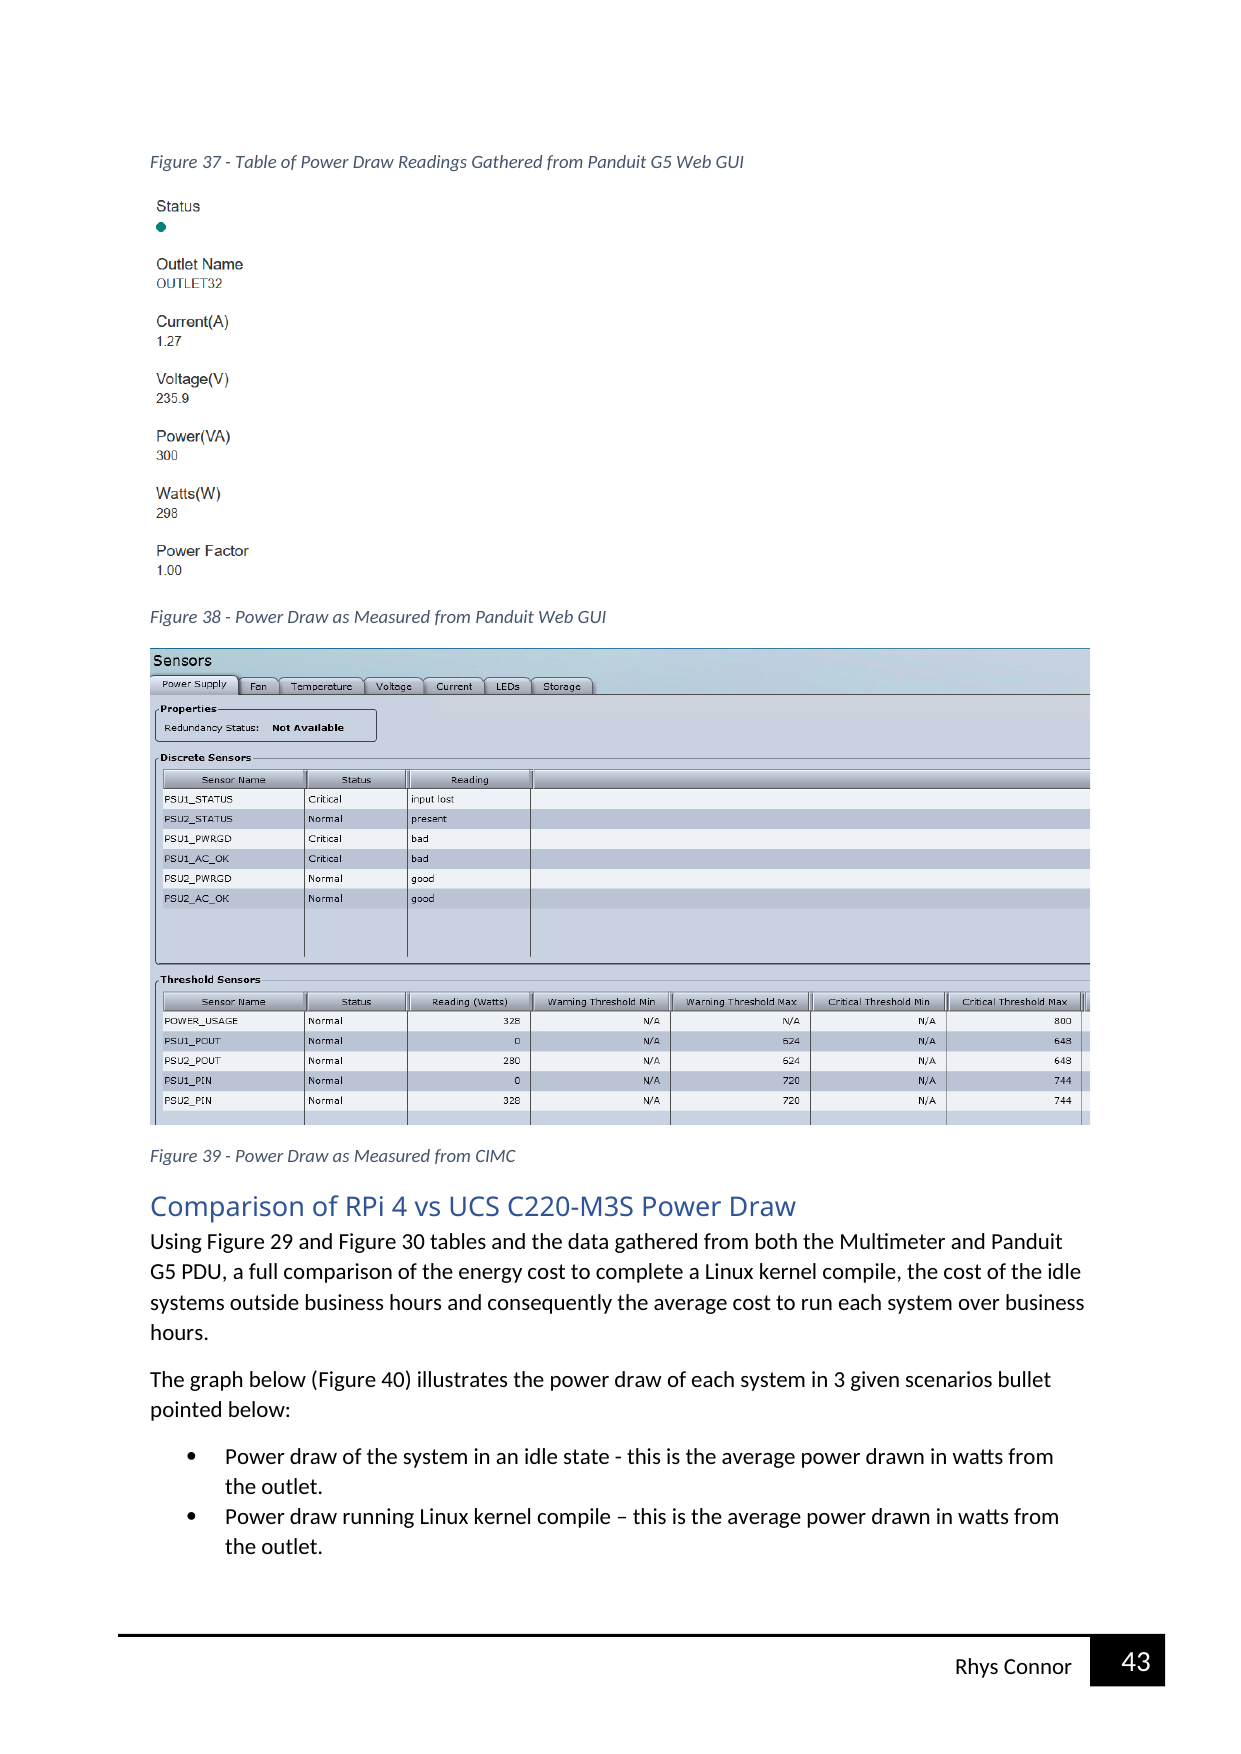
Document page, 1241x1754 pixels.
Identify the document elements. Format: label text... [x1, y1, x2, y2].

picture [150, 648, 1091, 1125]
text Figure 39 - Power Draw as Measured from CIMC [150, 1144, 1090, 1167]
list Power draw running Linux kernel compile – this is the average power drawn in watts from the outlet. [187, 1502, 1090, 1561]
subtitle Comparison of RPi 4 vs UCS C220-M3S Power Draw [150, 1187, 1090, 1224]
text Figure 37 - Table of Power Draw Readings Gathered from Panduit G5 Web GUI [150, 150, 1090, 173]
text The graph below (Figure 37) illustrates the power draw of each system in 3 given scenarios bullet pointed below: [150, 1365, 1090, 1423]
picture [150, 193, 354, 586]
text Using Figure 29 and Figure 30 tables and the data gathered from both the Multimeter and Panduit G5 PDU, a full comparison of the energy cost to complete a Linux kernel compile, the cost of the idle systems outside business hours and consequently the average cost to run each system over business hours. [150, 1227, 1090, 1346]
text Figure 38 - Power Draw as Measured from Panduit Web GUI [150, 605, 1090, 628]
list Power draw of the system in an idle state - this is the average power drawn in watts from the outlet. [187, 1442, 1090, 1500]
